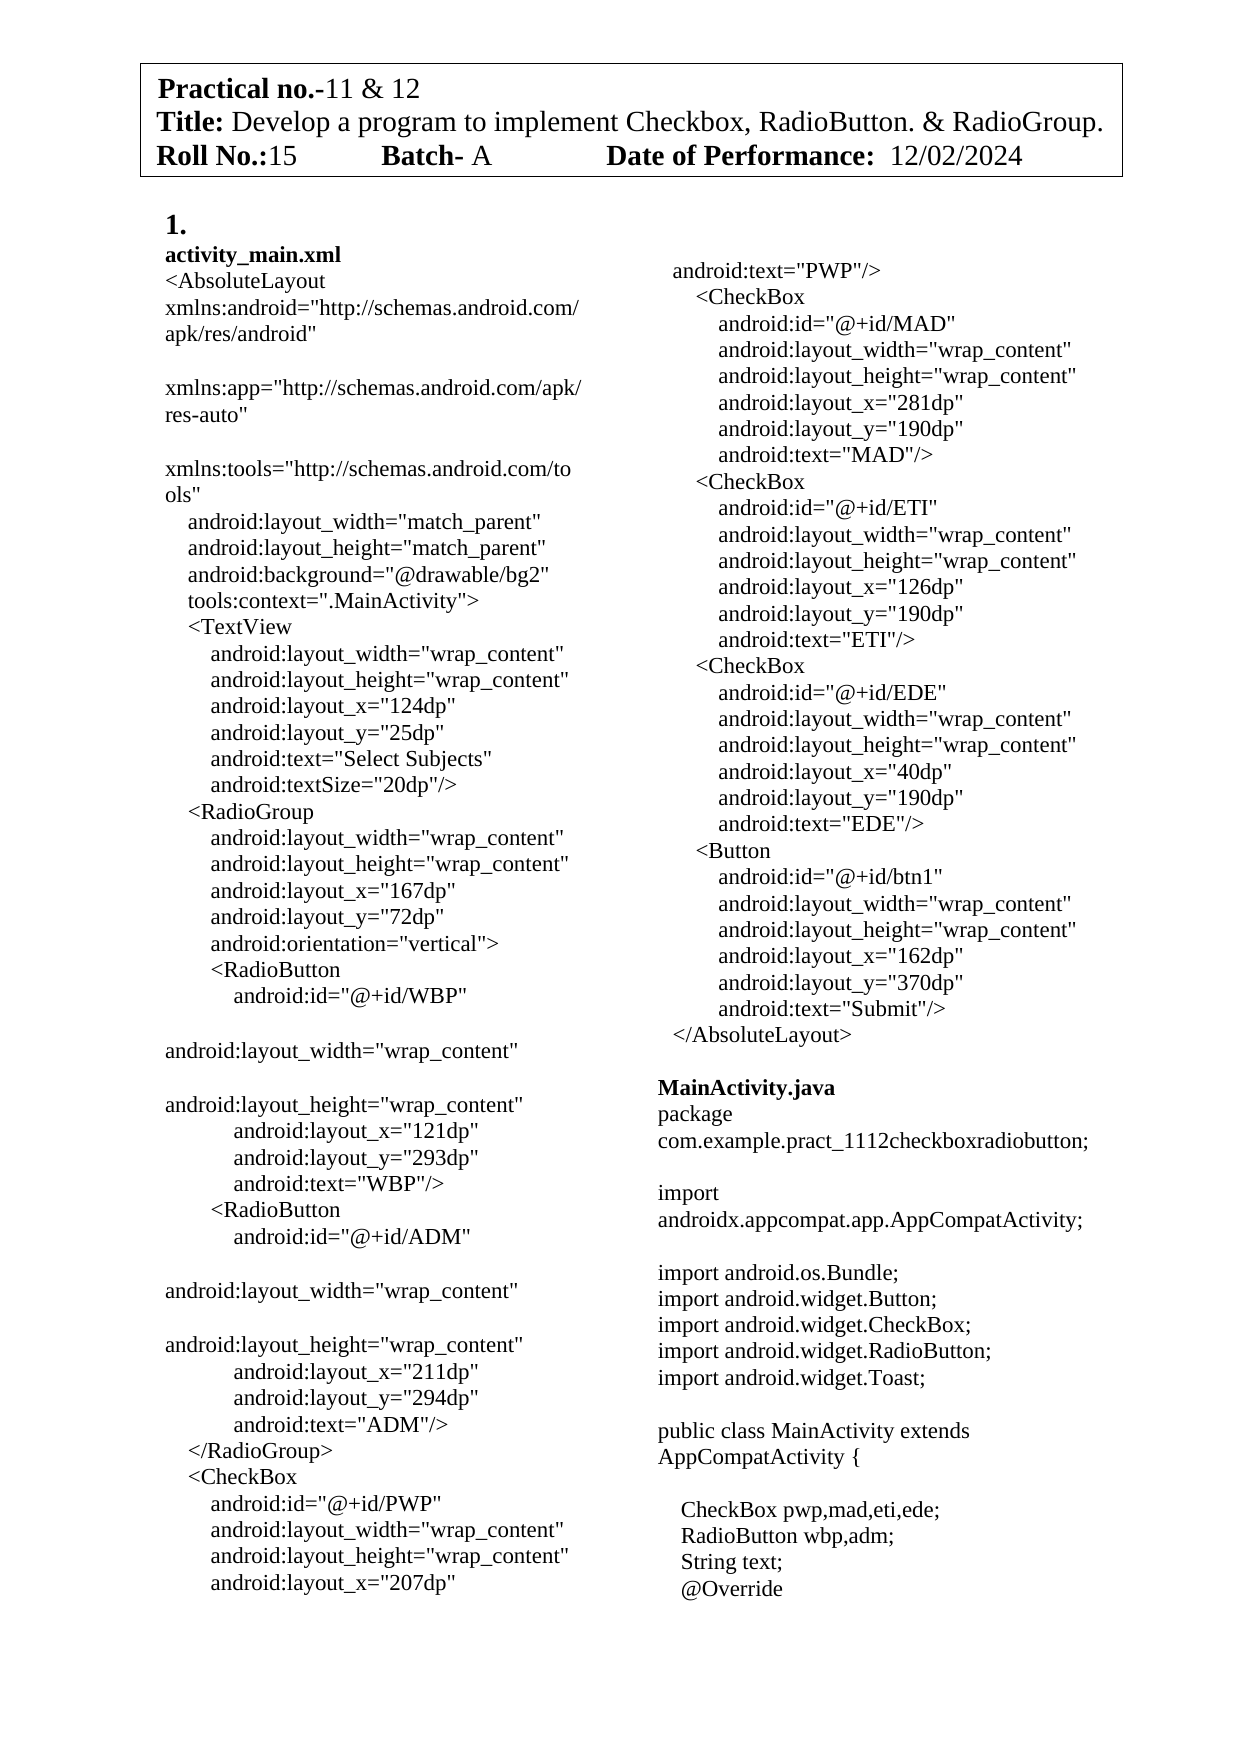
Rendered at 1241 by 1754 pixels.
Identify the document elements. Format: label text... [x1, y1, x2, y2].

text android:id="@+id/MAD" [672, 310, 1090, 336]
text @Override [658, 1575, 1090, 1601]
text android:layout_width="wrap_content" [672, 705, 1090, 731]
text android:layout_y="190dp" [672, 600, 1090, 626]
text android:text="ETI"/> [672, 626, 1090, 652]
text android:layout_width="wrap_content" [165, 640, 583, 666]
text android:layout_x="281dp" [672, 389, 1090, 415]
text android:layout_height="wrap_content" [165, 666, 583, 692]
text android:layout_width="wrap_content" [165, 1009, 583, 1063]
text import android.widget.Toast; [658, 1364, 1090, 1390]
text android:textSize="20dp"/> [165, 771, 583, 798]
text import android.os.Bundle; [658, 1258, 1090, 1285]
text android:layout_y="293dp" [165, 1144, 583, 1170]
text android:layout_x="207dp" [165, 1569, 583, 1595]
text android:layout_height="wrap_content" [165, 1542, 583, 1569]
text <CheckBox [672, 468, 1090, 494]
text android:layout_height="wrap_content" [672, 547, 1090, 573]
text android:layout_width="match_parent" [165, 508, 583, 534]
text android:layout_y="294dp" [165, 1384, 583, 1411]
text android:text="PWP"/> [672, 257, 1090, 283]
text android:layout_height="wrap_content" [165, 851, 583, 877]
text android:text="Select Subjects" [165, 745, 583, 771]
text <CheckBox [672, 283, 1090, 310]
text android:layout_y="370dp" [672, 969, 1090, 995]
text android:background="@drawable/bg2" [165, 561, 583, 587]
text android:layout_width="wrap_content" [165, 1516, 583, 1542]
text <CheckBox [672, 652, 1090, 679]
text <RadioButton [165, 956, 583, 982]
list activity_main.xml [165, 241, 583, 267]
text android:layout_x="167dp" [165, 877, 583, 903]
text android:layout_height="wrap_content" [165, 1063, 583, 1117]
text android:layout_width="wrap_content" [165, 1249, 583, 1303]
text android:id="@+id/ADM" [165, 1223, 583, 1249]
text android:layout_y="72dp" [165, 903, 583, 929]
text MainActivity.java [658, 1074, 1090, 1100]
text String text; [658, 1548, 1090, 1575]
text android:layout_height="match_parent" [165, 534, 583, 561]
text import android.widget.RadioButton; [658, 1338, 1090, 1364]
text android:layout_width="wrap_content" [165, 824, 583, 851]
text <TextView [165, 613, 583, 640]
text android:layout_height="wrap_content" [672, 362, 1090, 389]
text android:text="ADM"/> [165, 1411, 583, 1437]
text android:layout_x="162dp" [672, 942, 1090, 969]
text android:layout_width="wrap_content" [672, 889, 1090, 916]
text android:layout_y="25dp" [165, 719, 583, 745]
text <RadioGroup [165, 798, 583, 824]
text import android.widget.Button; [658, 1285, 1090, 1311]
text android:layout_x="121dp" [165, 1117, 583, 1144]
text android:layout_x="124dp" [165, 692, 583, 719]
text RadioButton wbp,adm; [658, 1522, 1090, 1548]
text android:id="@+id/PWP" [165, 1490, 583, 1516]
text android:text="EDE"/> [672, 811, 1090, 837]
text android:orientation="vertical"> [165, 929, 583, 956]
text android:layout_x="126dp" [672, 573, 1090, 600]
text </RadioGroup> [165, 1437, 583, 1463]
text android:text="WBP"/> [165, 1170, 583, 1196]
text android:layout_x="211dp" [165, 1358, 583, 1384]
text <Button [672, 837, 1090, 863]
text </AbsoluteLayout> [672, 1021, 1090, 1048]
text import android.widget.CheckBox; [658, 1311, 1090, 1338]
text android:layout_width="wrap_content" [672, 336, 1090, 362]
text <AbsoluteLayout xmlns:android="http://schemas.android.com/apk/res/android" [165, 267, 583, 346]
text import androidx.appcompat.app.AppCompatActivity; [658, 1179, 1090, 1232]
text android:layout_y="190dp" [672, 784, 1090, 811]
text public class MainActivity extends AppCompatActivity { [658, 1417, 1090, 1469]
text android:layout_y="190dp" [672, 415, 1090, 442]
text package com.example.pract_1112checkboxradiobutton; [658, 1100, 1090, 1153]
text CheckBox pwp,mad,eti,ede; [658, 1496, 1090, 1522]
text android:text="Submit"/> [672, 995, 1090, 1021]
text android:id="@+id/EDE" [672, 679, 1090, 705]
text <RadioButton [165, 1196, 583, 1223]
text android:layout_height="wrap_content" [672, 916, 1090, 942]
text android:id="@+id/ETI" [672, 494, 1090, 521]
text android:id="@+id/WBP" [165, 982, 583, 1009]
text android:layout_height="wrap_content" [672, 731, 1090, 758]
text <CheckBox [165, 1463, 583, 1490]
text xmlns:tools="http://schemas.android.com/tools" [165, 427, 583, 508]
text xmlns:app="http://schemas.android.com/apk/res-auto" [165, 346, 583, 427]
text android:layout_x="40dp" [672, 758, 1090, 784]
text android:id="@+id/btn1" [672, 863, 1090, 889]
text android:layout_height="wrap_content" [165, 1303, 583, 1358]
text android:layout_width="wrap_content" [672, 521, 1090, 547]
text android:text="MAD"/> [672, 442, 1090, 468]
text tools:context=".MainActivity"> [165, 587, 583, 613]
